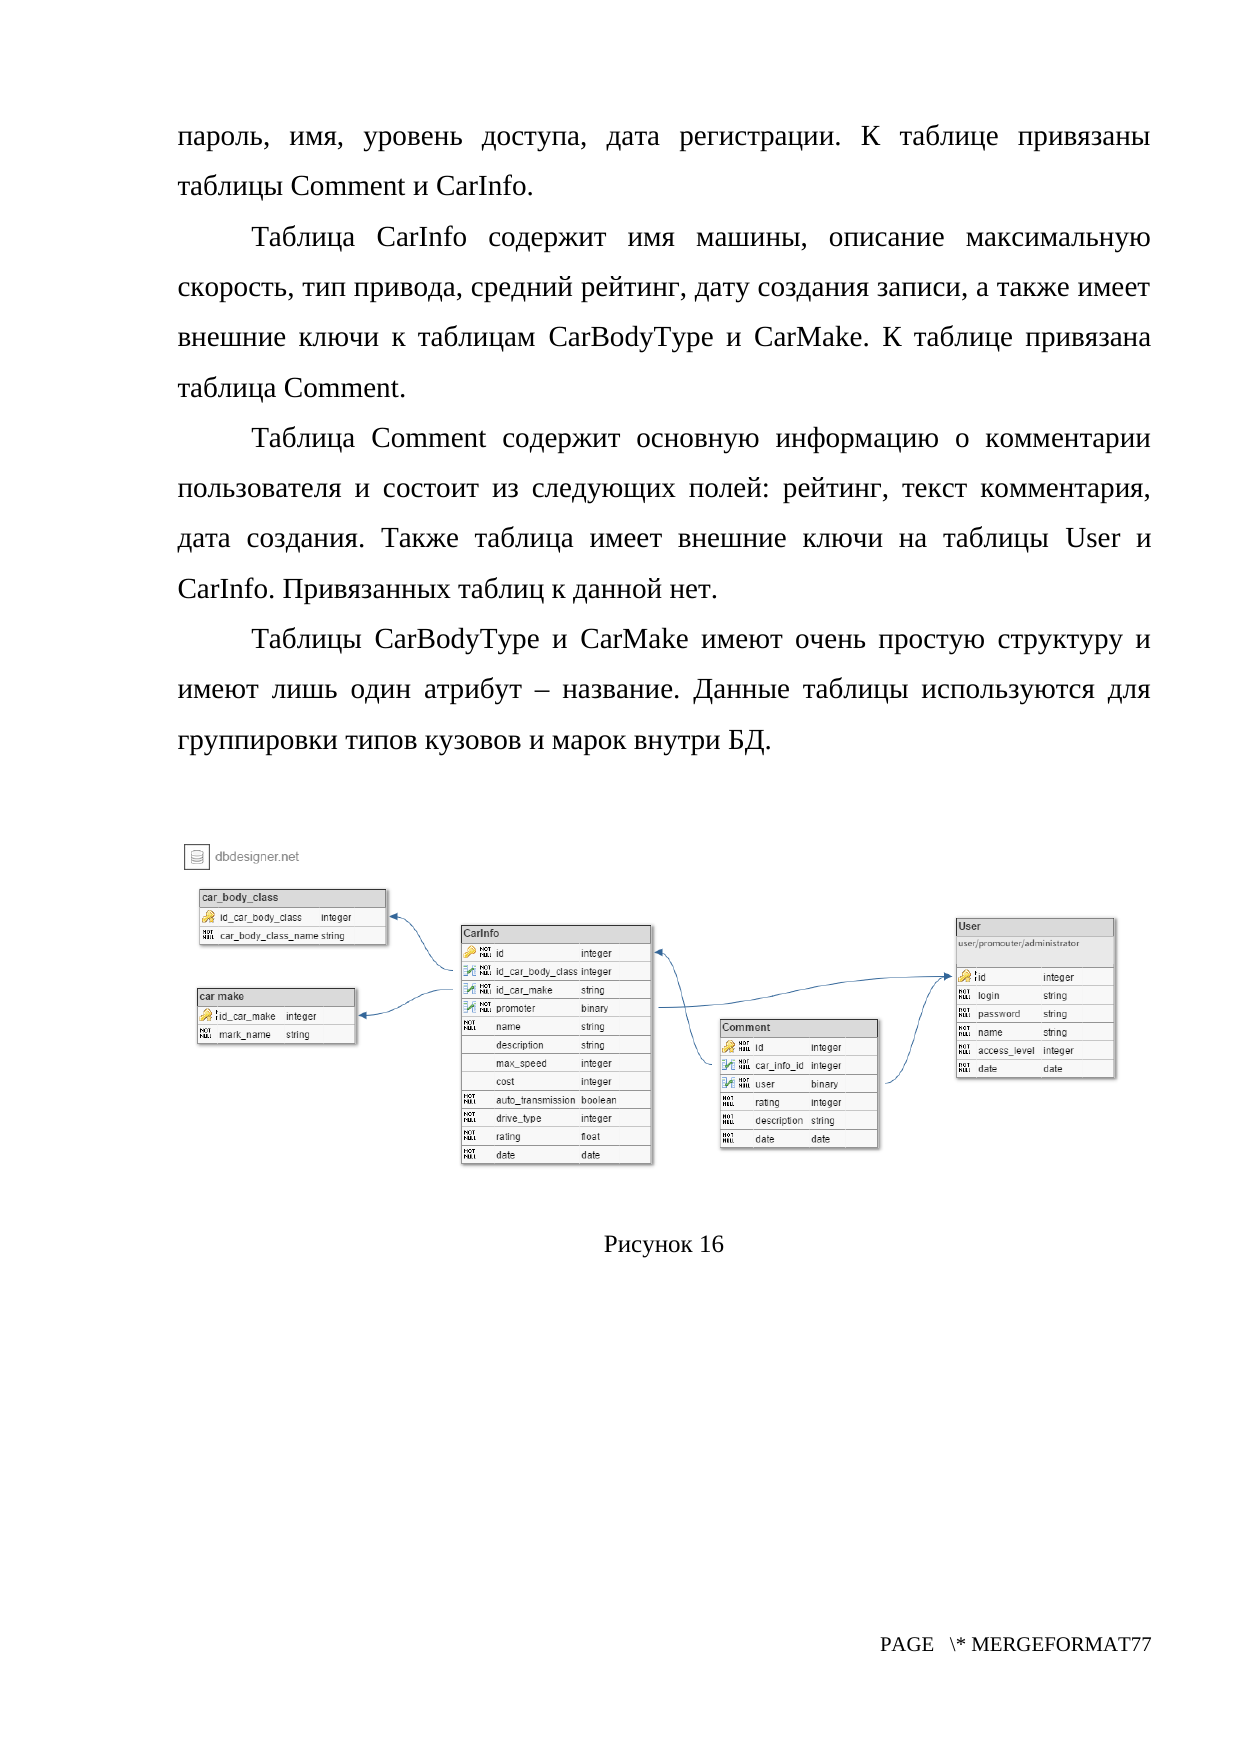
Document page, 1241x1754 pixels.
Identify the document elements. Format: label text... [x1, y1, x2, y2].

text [177, 118, 1152, 202]
text Таблицы CarBodyType и CarMake имеют очень простую структуру и имеют лишь один атрибут – название. Данные таблицы используются для группировки типов кузовов и марок внутри БД. [177, 621, 1152, 755]
text Таблица Comment содержит основную информацию о комментарии пользователя и состоит из следующих полей: рейтинг, текст комментария, дата создания. Также таблица имеет внешние ключи на таблицы User и CarInfo. Привязанных таблиц к данной нет. [177, 420, 1152, 604]
picture [176, 836, 1152, 1221]
text Таблица CarInfo содержит имя машины, описание максимальную скорость, тип привода, средний рейтинг, дату создания записи, а также имеет внешние ключи к таблицам CarBodyType и CarMake. К таблице привязана таблица Comment. [177, 219, 1152, 403]
